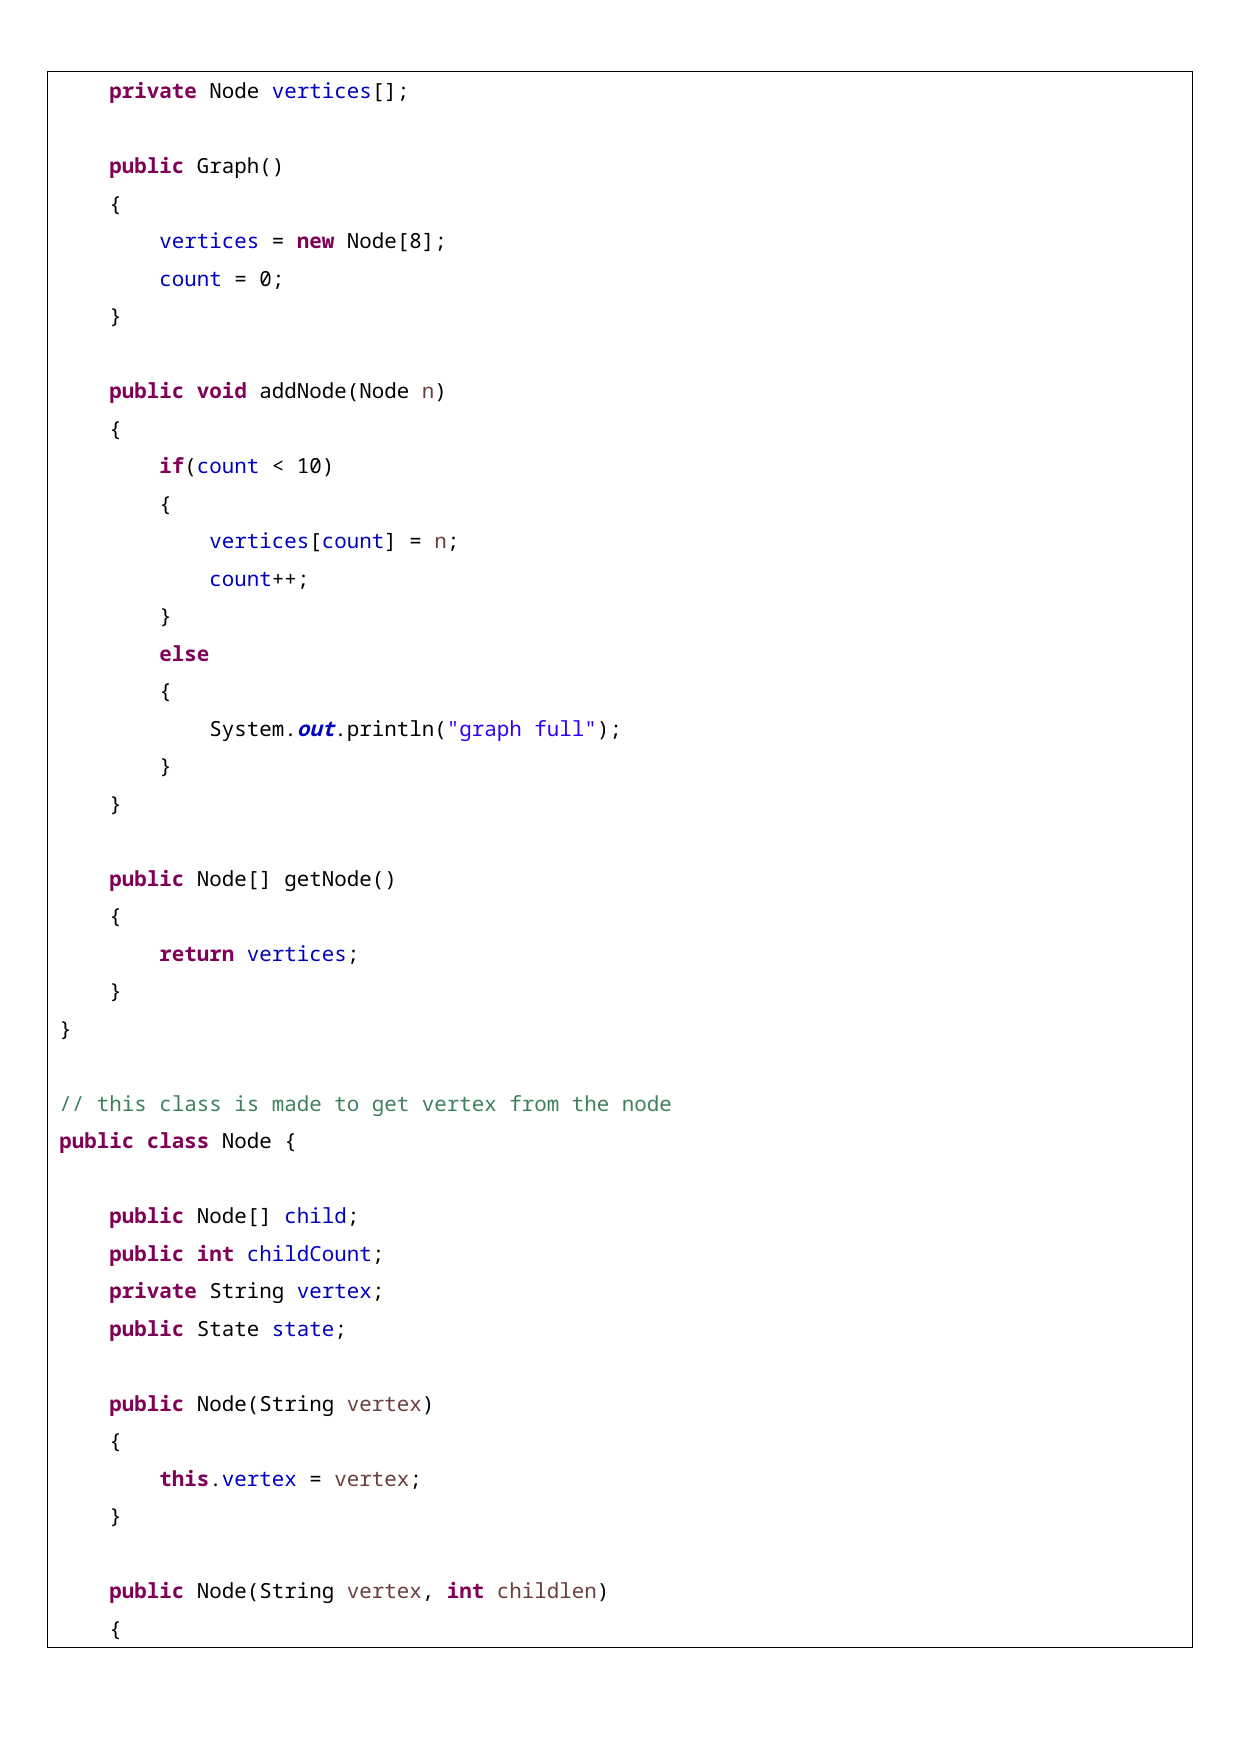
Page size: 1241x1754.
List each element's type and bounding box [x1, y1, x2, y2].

table_header [48, 72, 1192, 1647]
